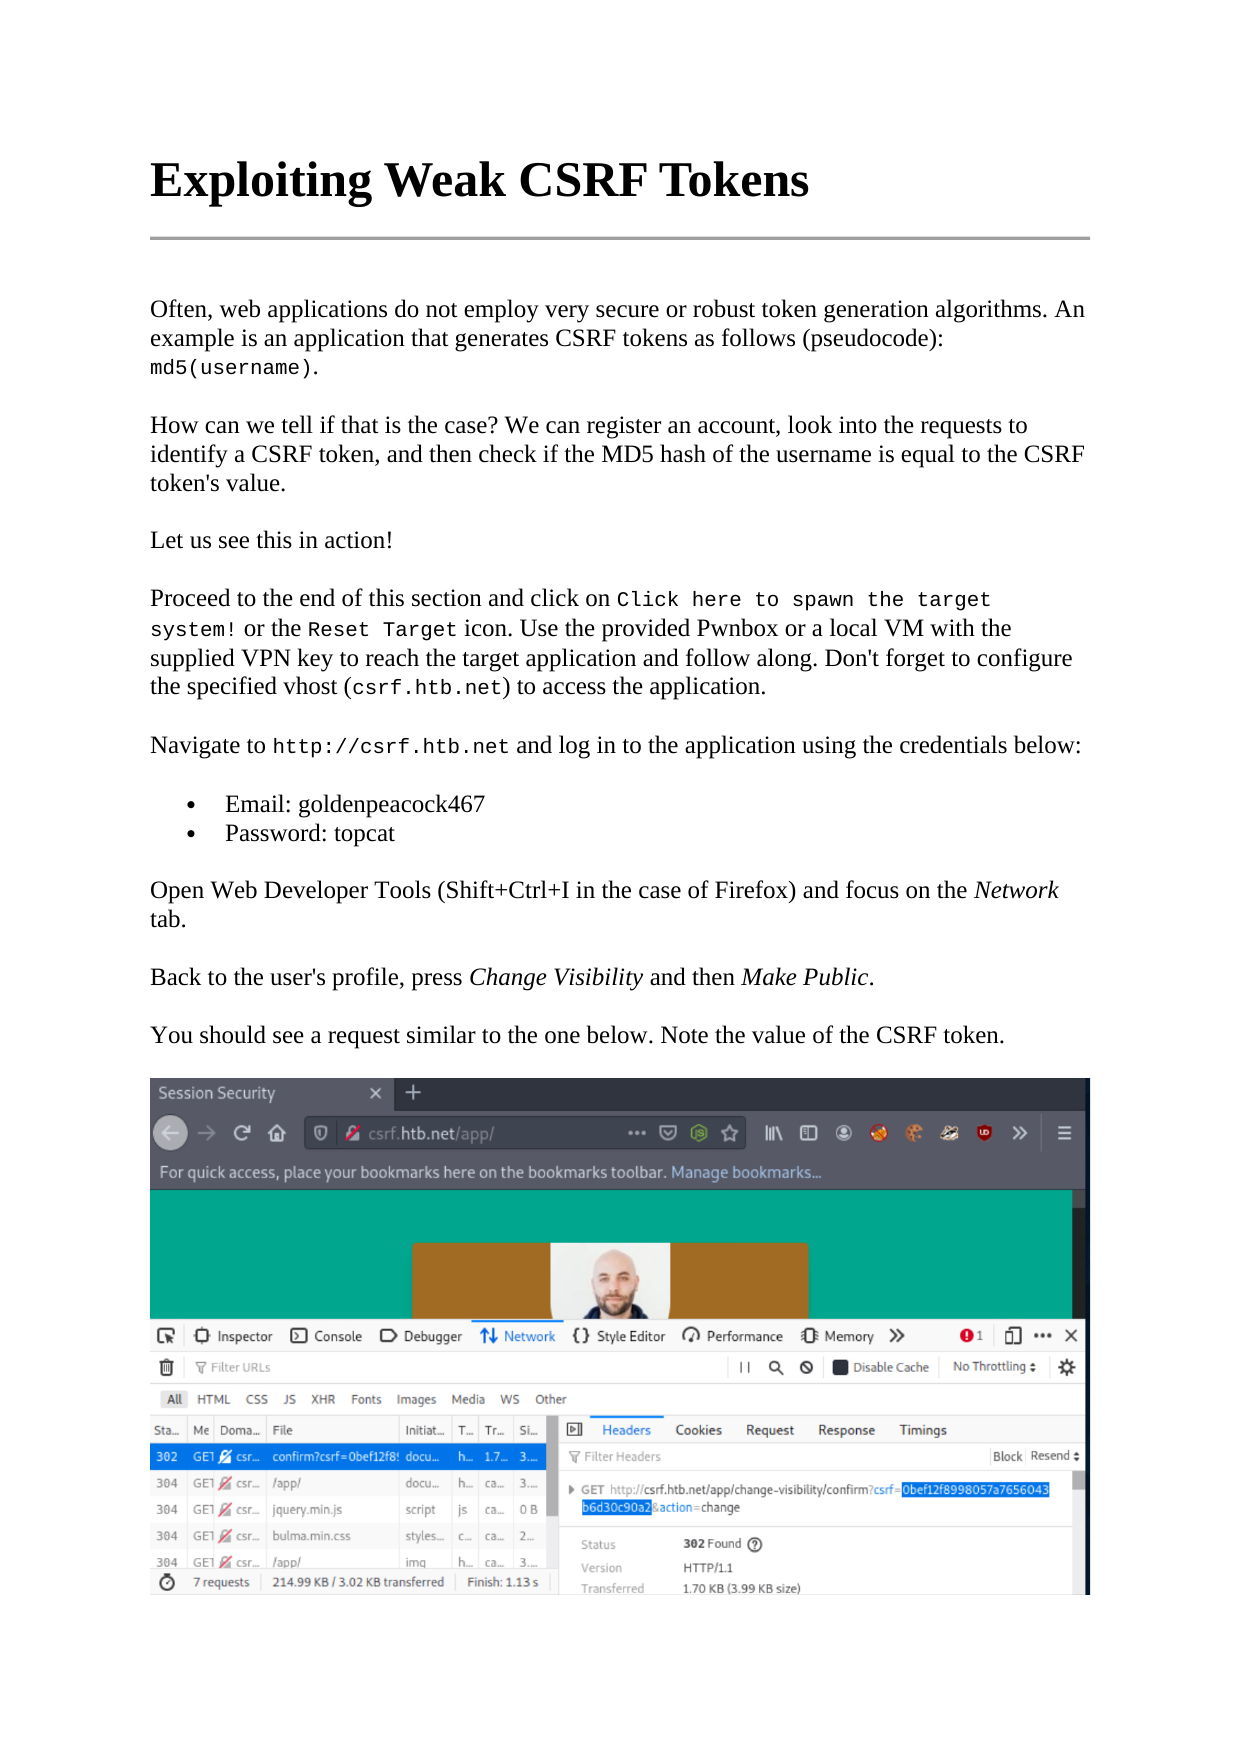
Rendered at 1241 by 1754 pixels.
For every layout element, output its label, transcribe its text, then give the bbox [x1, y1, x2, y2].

list Password: topcat [187, 818, 1090, 846]
text Back to the user's profile, press Change Visibility and then Make Public. [150, 962, 1090, 991]
list Email: goldenpeacock467 [187, 789, 1090, 818]
text You should see a request similar to the one below. Note the value of the CSRF token. [150, 1020, 1090, 1049]
text Navigate to http://csrf.htb.net and log in to the application using the credentials below: [150, 730, 1090, 760]
text Proceed to the end of this section and click on Click here to spawn the target system! or the Reset Target icon. Use the provided Pwnbox or a local VM with the supplied VPN key to reach the target application and follow along. Don't forget to configure the specified vhost (csrf.htb.net) to access the application. [150, 583, 1090, 701]
text How can we tell if that is the case? We can register an account, look into the requests to identify a CSRF token, and then check if the MD5 hash of the username is equal to the CSRF token's value. [150, 410, 1090, 496]
text Often, web applications do not employ very secure or robust token generation algorithms. An example is an application that generates CSRF tokens as follows (pseudocode): md5(username). [150, 294, 1090, 381]
text Exploiting Weak CSRF Tokens [150, 150, 1090, 207]
text Open Web Developer Tools (Shift+Ctrl+I in the case of Firefox) and focus on the Network tab. [150, 876, 1090, 933]
text Let us see this in action! [150, 526, 1090, 554]
picture [150, 1078, 1091, 1595]
